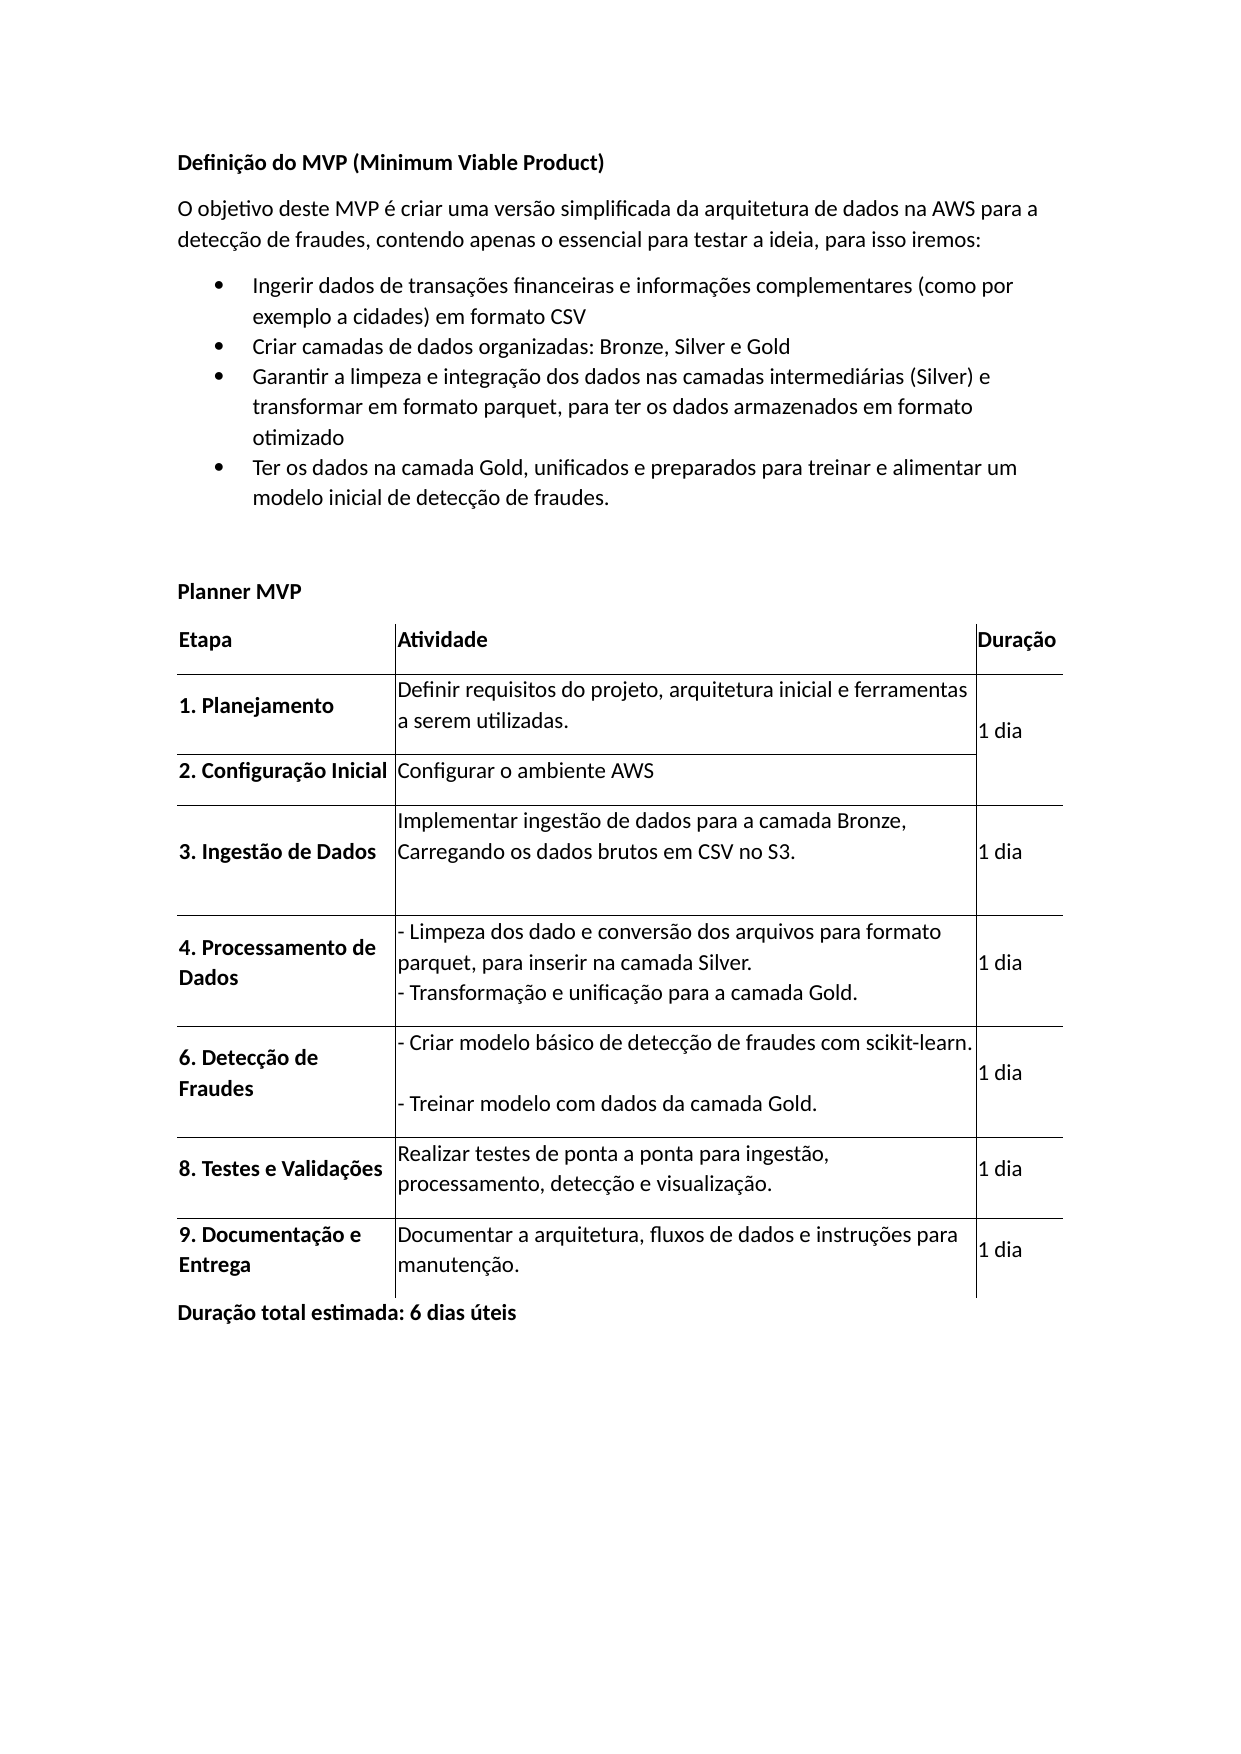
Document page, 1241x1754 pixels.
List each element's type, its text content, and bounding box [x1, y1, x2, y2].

table_cell 9. Documentação e Entrega [177, 1219, 395, 1298]
table_cell 1 dia [977, 675, 1063, 804]
table_cell 1. Planejamento [177, 675, 395, 754]
table_cell Configurar o ambiente AWS [396, 755, 976, 804]
table_cell 1 dia [977, 1219, 1063, 1298]
table_cell 1 dia [977, 1027, 1063, 1137]
text Duração total estimada: 6 dias úteis [177, 1298, 1063, 1326]
text Planner MVP [177, 577, 1063, 605]
table_header Etapa [177, 624, 395, 673]
table_cell 3. Ingestão de Dados [177, 806, 395, 915]
text O objetivo deste MVP é criar uma versão simplificada da arquitetura de dados na AWS para a detecção de fraudes, contendo apenas o essencial para testar a ideia, para isso iremos: [177, 194, 1063, 253]
table_cell Definir requisitos do projeto, arquitetura inicial e ferramentas a serem utilizadas. [396, 675, 976, 754]
table_cell Realizar testes de ponta a ponta para ingestão, processamento, detecção e visualização. [396, 1138, 976, 1218]
list Ter os dados na camada Gold, unificados e preparados para treinar e alimentar um modelo inicial de detecção de fraudes. [215, 453, 1063, 511]
table_cell - Limpeza dos dado e conversão dos arquivos para formato parquet, para inserir na camada Silver. - Transformação e unificação para a camada Gold. [396, 916, 976, 1026]
table_cell 1 dia [977, 916, 1063, 1026]
list Criar camadas de dados organizadas: Bronze, Silver e Gold [215, 332, 1063, 360]
table_cell 1 dia [977, 1138, 1063, 1218]
table_cell - Criar modelo básico de detecção de fraudes com scikit-learn. - Treinar modelo com dados da camada Gold. [396, 1027, 976, 1137]
table_header Atividade [396, 624, 976, 673]
table_cell 6. Detecção de Fraudes [177, 1027, 395, 1137]
table_header Duração [977, 624, 1063, 673]
table_cell Implementar ingestão de dados para a camada Bronze, Carregando os dados brutos em CSV no S3. [396, 806, 976, 915]
table_cell 1 dia [977, 806, 1063, 915]
list Ingerir dados de transações financeiras e informações complementares (como por exemplo a cidades) em formato CSV [215, 272, 1063, 330]
table_cell Documentar a arquitetura, fluxos de dados e instruções para manutenção. [396, 1219, 976, 1298]
list Garantir a limpeza e integração dos dados nas camadas intermediárias (Silver) e transformar em formato parquet, para ter os dados armazenados em formato otimizado [215, 362, 1063, 451]
table_cell 8. Testes e Validações [177, 1138, 395, 1218]
table_cell 2. Configuração Inicial [177, 755, 395, 804]
text Definição do MVP (Minimum Viable Product) [177, 148, 1063, 176]
table_cell 4. Processamento de Dados [177, 916, 395, 1026]
